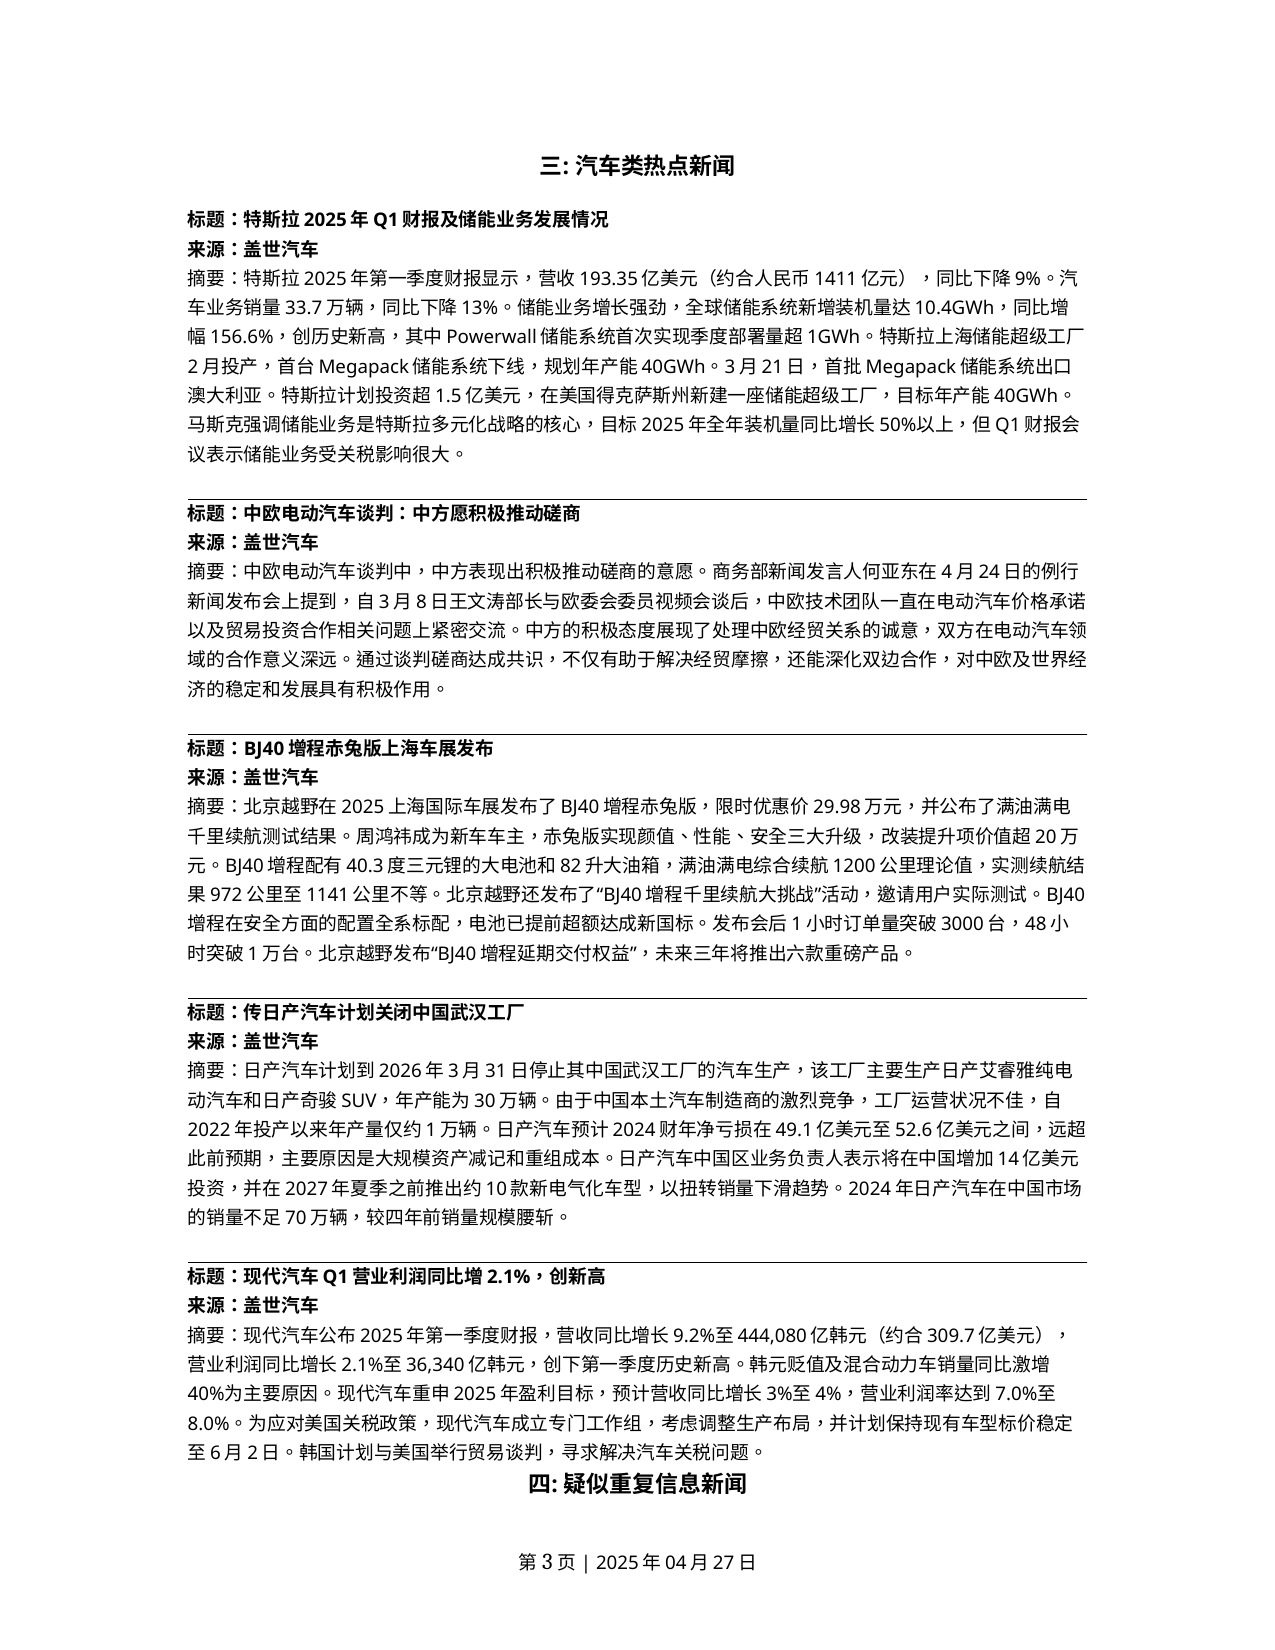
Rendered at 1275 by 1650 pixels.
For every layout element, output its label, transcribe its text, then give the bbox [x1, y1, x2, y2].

text 摘要：现代汽车公布2025年第一季度财报，营收同比增长9.2%至444,080亿韩元（约合309.7亿美元），营业利润同比增长2.1%至36,340亿韩元，创下第一季度历史新高。韩元贬值及混合动力车销量同比激增40%为主要原因。现代汽车重申2025年盈利目标，预计营收同比增长3%至4%，营业利润率达到7.0%至8.0%。为应对美国关税政策，现代汽车成立专门工作组，考虑调整生产布局，并计划保持现有车型标价稳定至6月2日。韩国计划与美国举行贸易谈判，寻求解决汽车关税问题。 [187, 1322, 1087, 1464]
text 来源：盖世汽车 [187, 1293, 1087, 1318]
text 标题：特斯拉2025年Q1财报及储能业务发展情况 [187, 207, 1087, 232]
text 来源：盖世汽车 [187, 1028, 1087, 1054]
text 摘要：日产汽车计划到2026年3月31日停止其中国武汉工厂的汽车生产，该工厂主要生产日产艾睿雅纯电动汽车和日产奇骏SUV，年产能为30万辆。由于中国本土汽车制造商的激烈竞争，工厂运营状况不佳，自2022年投产以来年产量仅约1万辆。日产汽车预计2024财年净亏损在49.1亿美元至52.6亿美元之间，远超此前预期，主要原因是大规模资产减记和重组成本。日产汽车中国区业务负责人表示将在中国增加14亿美元投资，并在2027年夏季之前推出约10款新电气化车型，以扭转销量下滑趋势。2024年日产汽车在中国市场的销量不足70万辆，较四年前销量规模腰斩。 [187, 1058, 1087, 1230]
text 摘要：特斯拉2025年第一季度财报显示，营收193.35亿美元（约合人民币1411亿元），同比下降9%。汽车业务销量33.7万辆，同比下降13%。储能业务增长强劲，全球储能系统新增装机量达10.4GWh，同比增幅156.6%，创历史新高，其中Powerwall储能系统首次实现季度部署量超1GWh。特斯拉上海储能超级工厂2月投产，首台Megapack储能系统下线，规划年产能40GWh。3月21日，首批Megapack储能系统出口澳大利亚。特斯拉计划投资超1.5亿美元，在美国得克萨斯州新建一座储能超级工厂，目标年产能40GWh。马斯克强调储能业务是特斯拉多元化战略的核心，目标2025年全年装机量同比增长50%以上，但Q1财报会议表示储能业务受关税影响很大。 [187, 265, 1087, 466]
text 四: 疑似重复信息新闻 [187, 1468, 1087, 1499]
text 摘要：中欧电动汽车谈判中，中方表现出积极推动磋商的意愿。商务部新闻发言人何亚东在4月24日的例行新闻发布会上提到，自3月8日王文涛部长与欧委会委员视频会谈后，中欧技术团队一直在电动汽车价格承诺以及贸易投资合作相关问题上紧密交流。中方的积极态度展现了处理中欧经贸关系的诚意，双方在电动汽车领域的合作意义深远。通过谈判磋商达成共识，不仅有助于解决经贸摩擦，还能深化双边合作，对中欧及世界经济的稳定和发展具有积极作用。 [187, 559, 1087, 701]
text 来源：盖世汽车 [187, 764, 1087, 790]
text 来源：盖世汽车 [187, 236, 1087, 262]
text 标题：传日产汽车计划关闭中国武汉工厂 [187, 999, 1087, 1025]
text 标题：现代汽车Q1营业利润同比增2.1%，创新高 [187, 1263, 1087, 1289]
text 三: 汽车类热点新闻 [187, 150, 1087, 181]
text 标题：中欧电动汽车谈判：中方愿积极推动磋商 [187, 500, 1087, 526]
text 标题：BJ40增程赤兔版上海车展发布 [187, 735, 1087, 761]
text 来源：盖世汽车 [187, 529, 1087, 555]
text 摘要：北京越野在2025上海国际车展发布了BJ40增程赤兔版，限时优惠价29.98万元，并公布了满油满电千里续航测试结果。周鸿祎成为新车车主，赤兔版实现颜值、性能、安全三大升级，改装提升项价值超20万元。BJ40增程配有40.3度三元锂的大电池和82升大油箱，满油满电综合续航1200公里理论值，实测续航结果972公里至1141公里不等。北京越野还发布了“BJ40增程千里续航大挑战”活动，邀请用户实际测试。BJ40增程在安全方面的配置全系标配，电池已提前超额达成新国标。发布会后1小时订单量突破3000台，48小时突破1万台。北京越野发布“BJ40增程延期交付权益”，未来三年将推出六款重磅产品。 [187, 794, 1087, 966]
